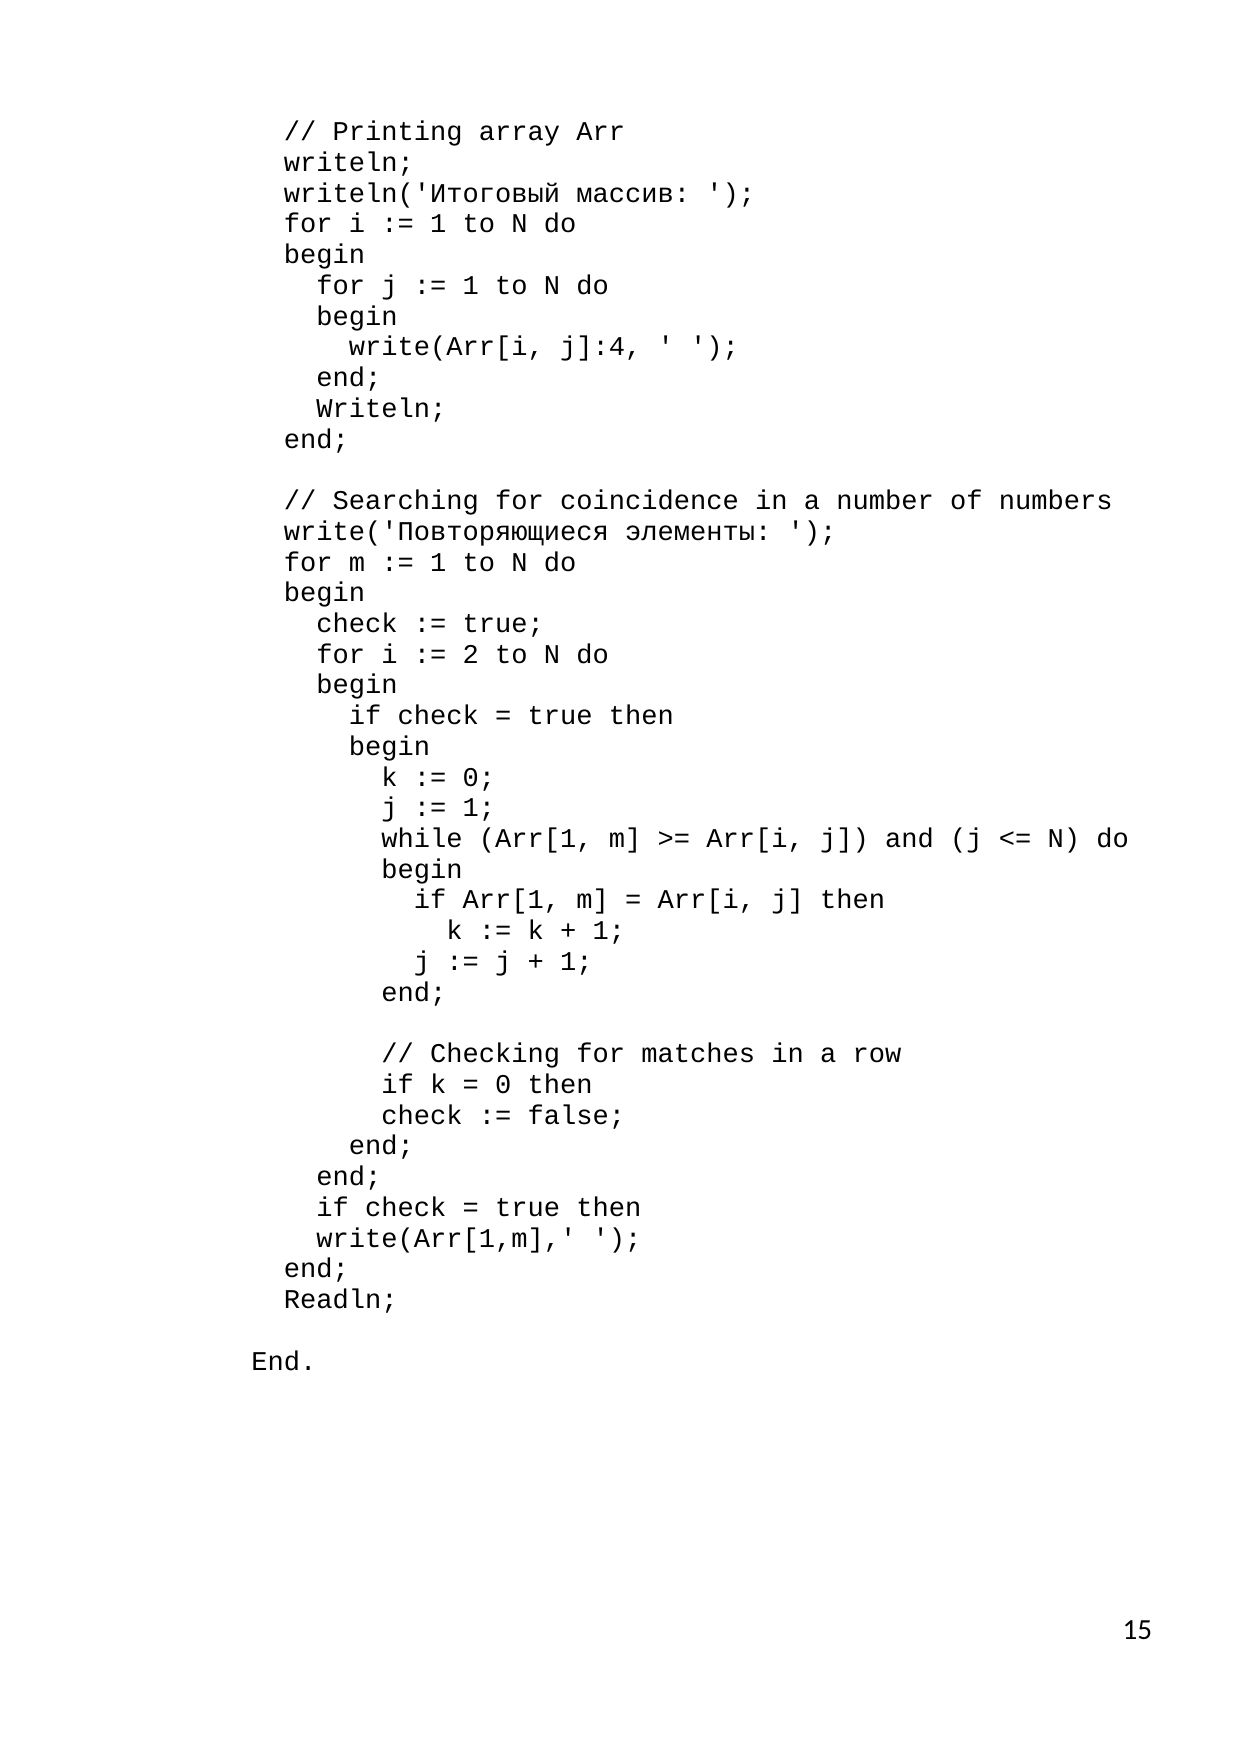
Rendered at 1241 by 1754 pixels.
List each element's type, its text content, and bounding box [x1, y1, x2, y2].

text for i := 2 to N do [177, 641, 1152, 671]
text k := k + 1; [177, 917, 1152, 948]
text if Arr[1, m] = Arr[i, j] then [177, 886, 1152, 917]
text for m := 1 to N do [177, 548, 1152, 579]
text write(Arr[i, j]:4, ' '); [177, 333, 1152, 364]
text // Checking for matches in a row [177, 1040, 1152, 1071]
text j := j + 1; [177, 948, 1152, 978]
text end; [177, 364, 1152, 395]
text begin [177, 302, 1152, 333]
text k := 0; [177, 763, 1152, 794]
text End. [177, 1347, 1152, 1378]
text write('Повторяющиеся элементы: '); [177, 518, 1152, 548]
text begin [177, 241, 1152, 272]
text begin [177, 733, 1152, 763]
text end; [177, 1255, 1152, 1286]
text for i := 1 to N do [177, 210, 1152, 241]
text // Searching for coincidence in a number of numbers [177, 487, 1152, 518]
text begin [177, 671, 1152, 702]
text check := true; [177, 610, 1152, 641]
text // Printing array Arr [177, 118, 1152, 149]
text write(Arr[1,m],' '); [177, 1224, 1152, 1255]
text end; [177, 978, 1152, 1009]
text begin [177, 579, 1152, 610]
text begin [177, 856, 1152, 886]
text while (Arr[1, m] >= Arr[i, j]) and (j <= N) do [177, 825, 1152, 856]
text Writeln; [177, 395, 1152, 425]
text end; [177, 425, 1152, 456]
text for j := 1 to N do [177, 272, 1152, 302]
text if k = 0 then [177, 1071, 1152, 1101]
text if check = true then [177, 702, 1152, 733]
text writeln('Итоговый массив: '); [177, 179, 1152, 210]
text Readln; [177, 1286, 1152, 1317]
text check := false; [177, 1101, 1152, 1132]
text if check = true then [177, 1194, 1152, 1224]
text end; [177, 1163, 1152, 1194]
text writeln; [177, 149, 1152, 179]
text end; [177, 1132, 1152, 1163]
text j := 1; [177, 794, 1152, 825]
